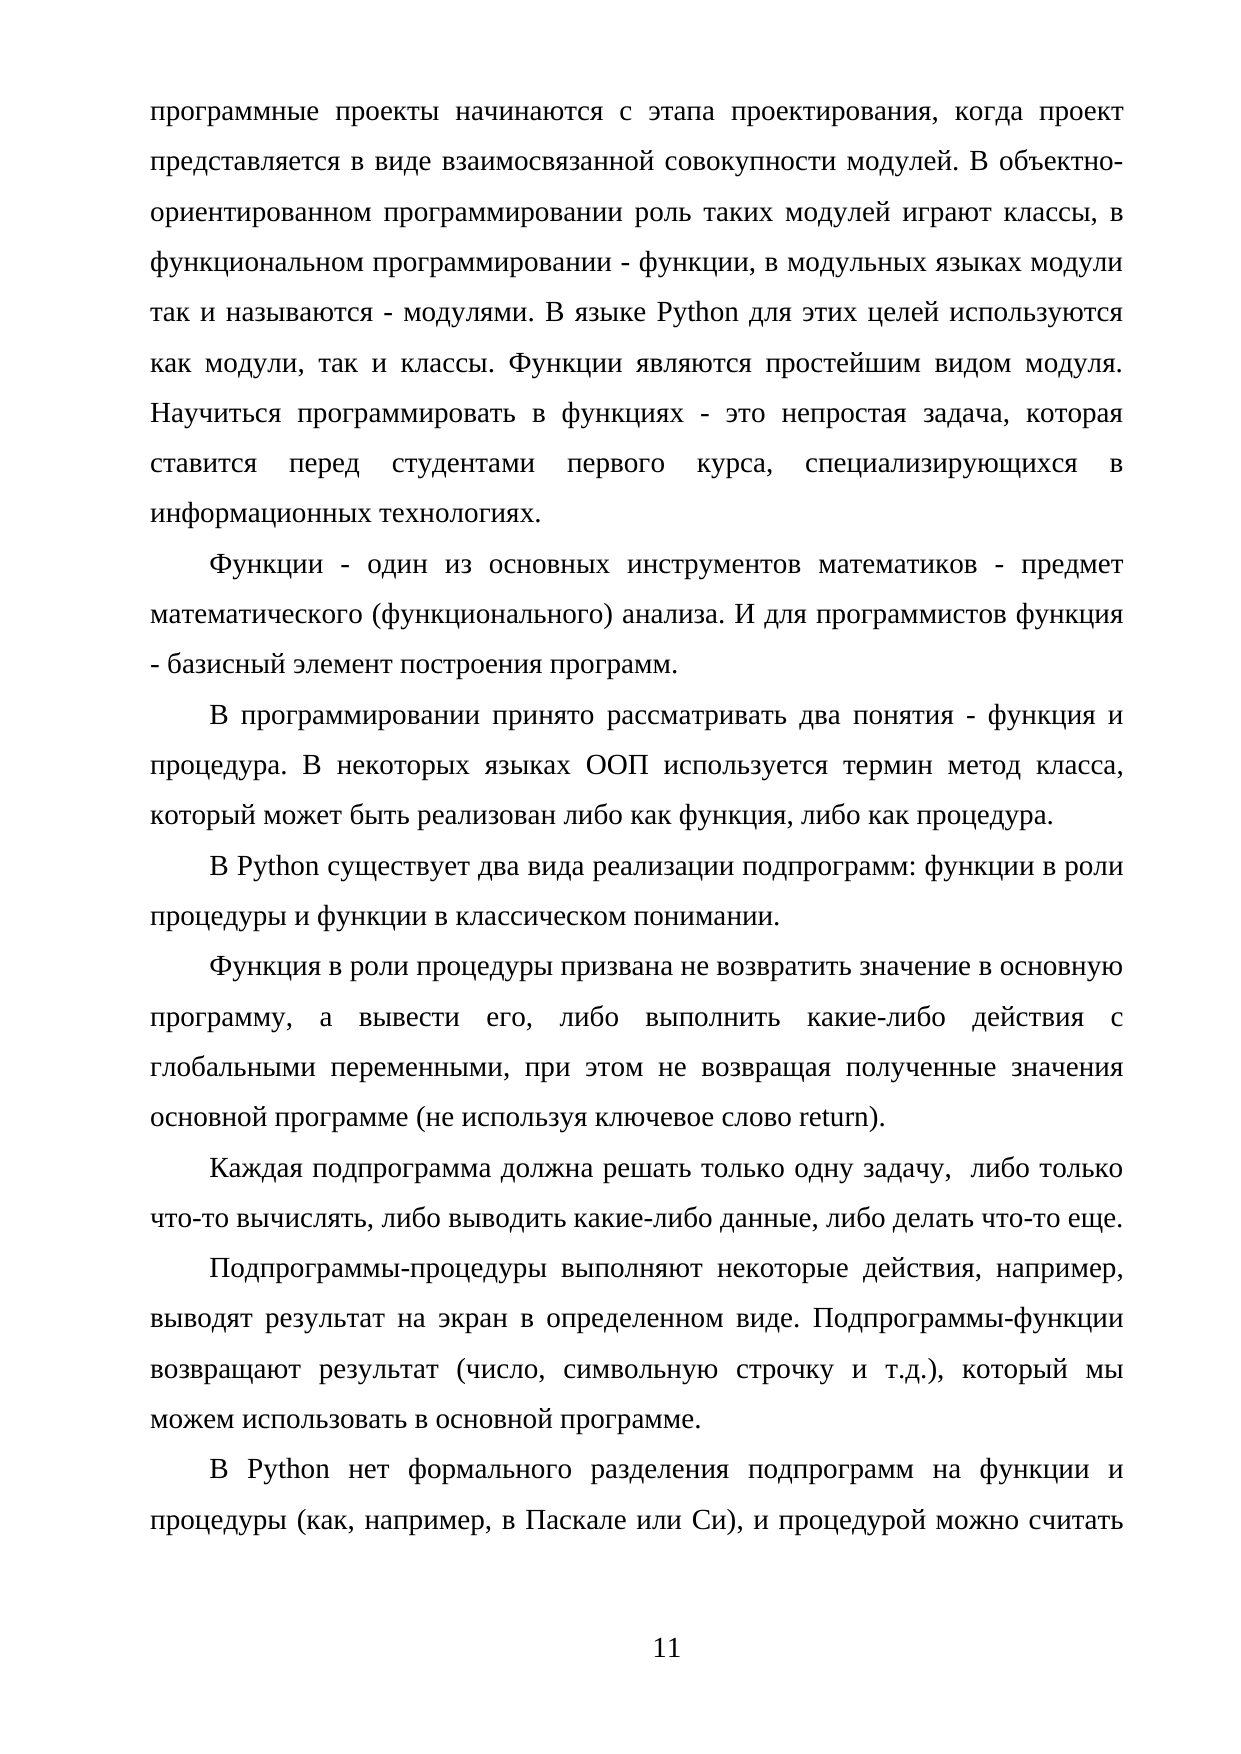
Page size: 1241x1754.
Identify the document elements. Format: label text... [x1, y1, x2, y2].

text Подпрограммы-процедуры выполняют некоторые действия, например, выводят результат на экран в определенном виде. Подпрограммы-функции возвращают результат (число, символьную строчку и т.д.), который мы можем использовать в основной программе. [150, 1250, 1124, 1435]
text Каждая подпрограмма должна решать только одну задачу, либо только что-то вычислять, либо выводить какие-либо данные, либо делать что-то еще. [150, 1150, 1124, 1233]
text Функция в роли процедуры призвана не возвратить значение в основную программу, а вывести его, либо выполнить какие-либо действия с глобальными переменными, при этом не возвращая полученные значения основной программе (не используя ключевое слово return). [150, 948, 1124, 1133]
text Функции - один из основных инструментов математиков - предмет математического (функционального) анализа. И для программистов функция - базисный элемент построения программ. [150, 546, 1124, 680]
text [150, 93, 1124, 529]
text В Python существует два вида реализации подпрограмм: функции в роли процедуры и функции в классическом понимании. [150, 848, 1124, 932]
text В программировании принято рассматривать два понятия - функция и процедура. В некоторых языках ООП используется термин метод класса, который может быть реализован либо как функция, либо как процедура. [150, 697, 1124, 831]
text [150, 1452, 1124, 1535]
